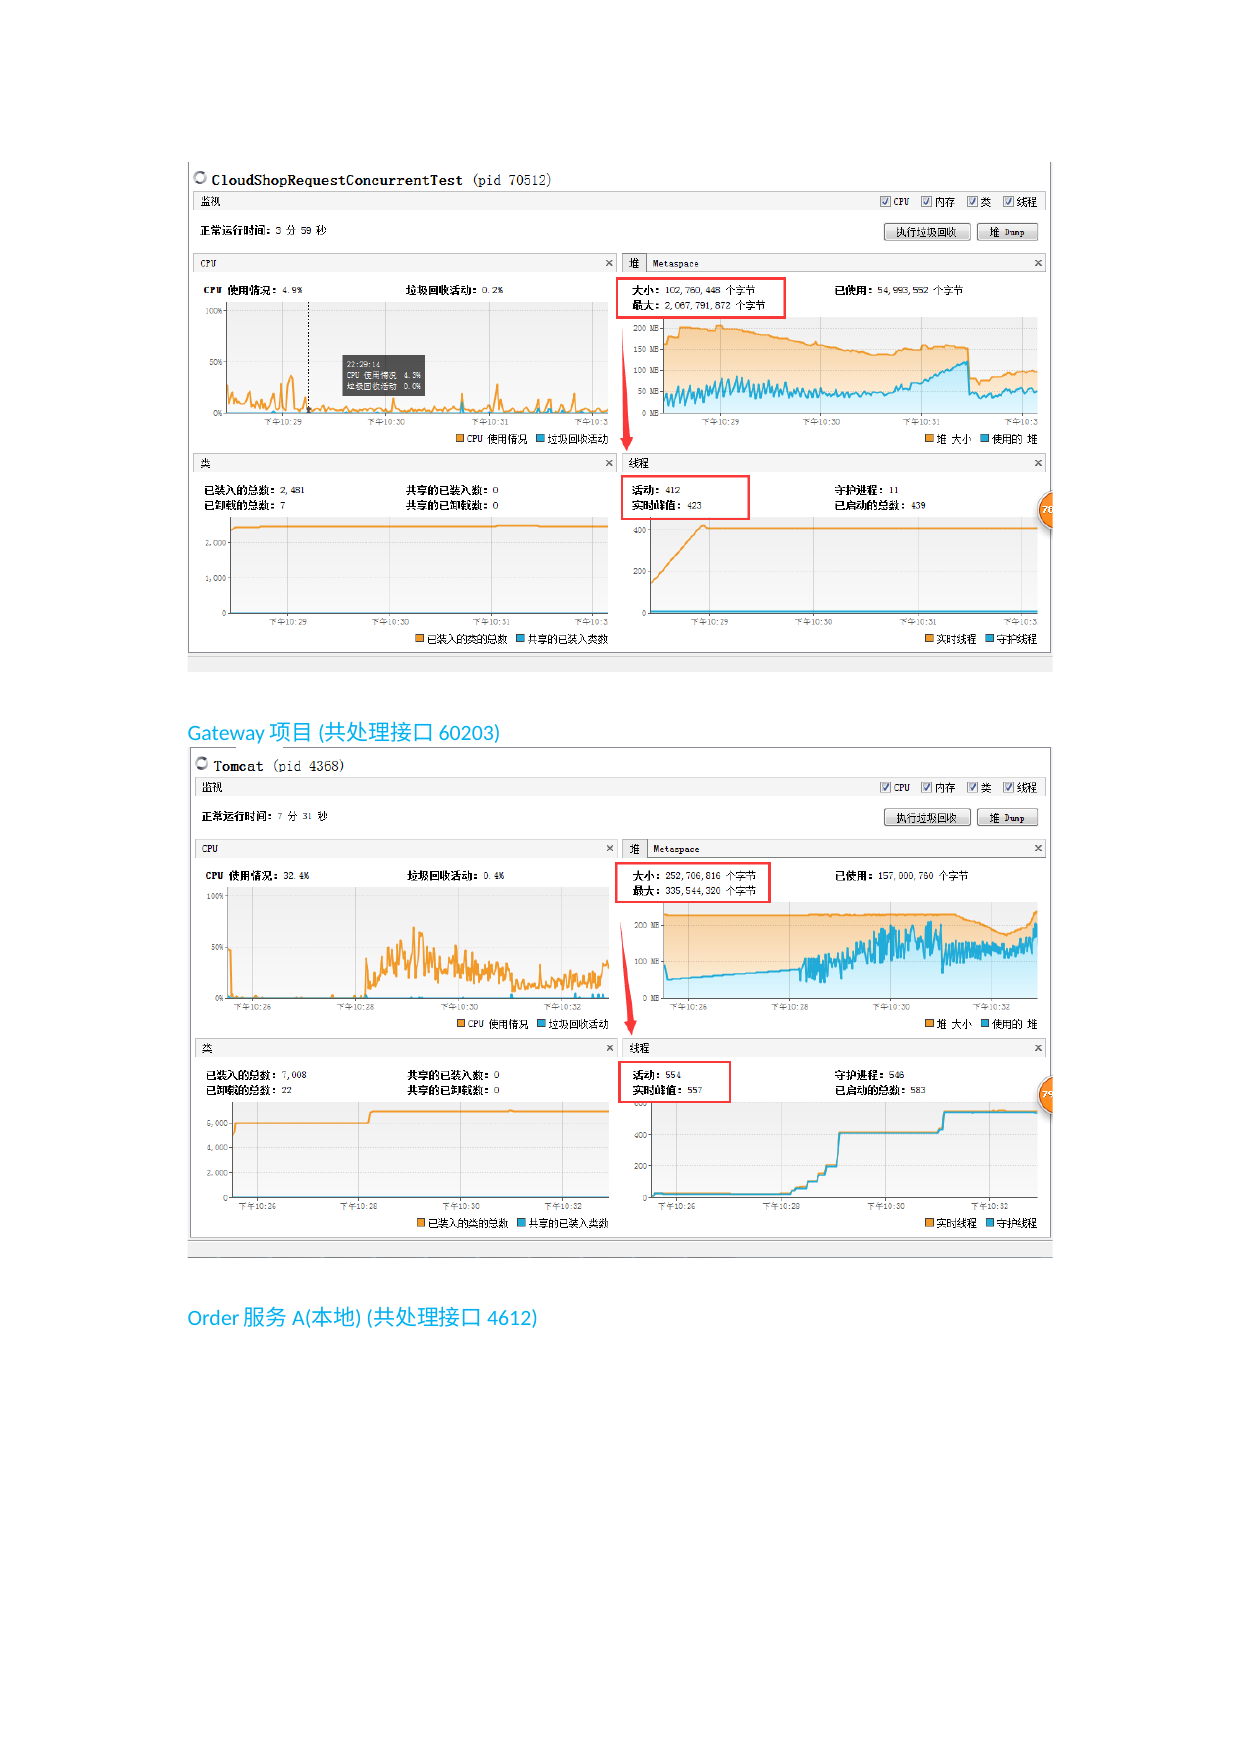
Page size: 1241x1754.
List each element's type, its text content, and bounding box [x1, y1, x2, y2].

picture [187, 747, 1053, 1258]
picture [187, 162, 1053, 672]
text Order服务A(本地) (共处理接口4612) [187, 1299, 1053, 1332]
text Gateway项目 (共处理接口60203) [187, 714, 1053, 747]
